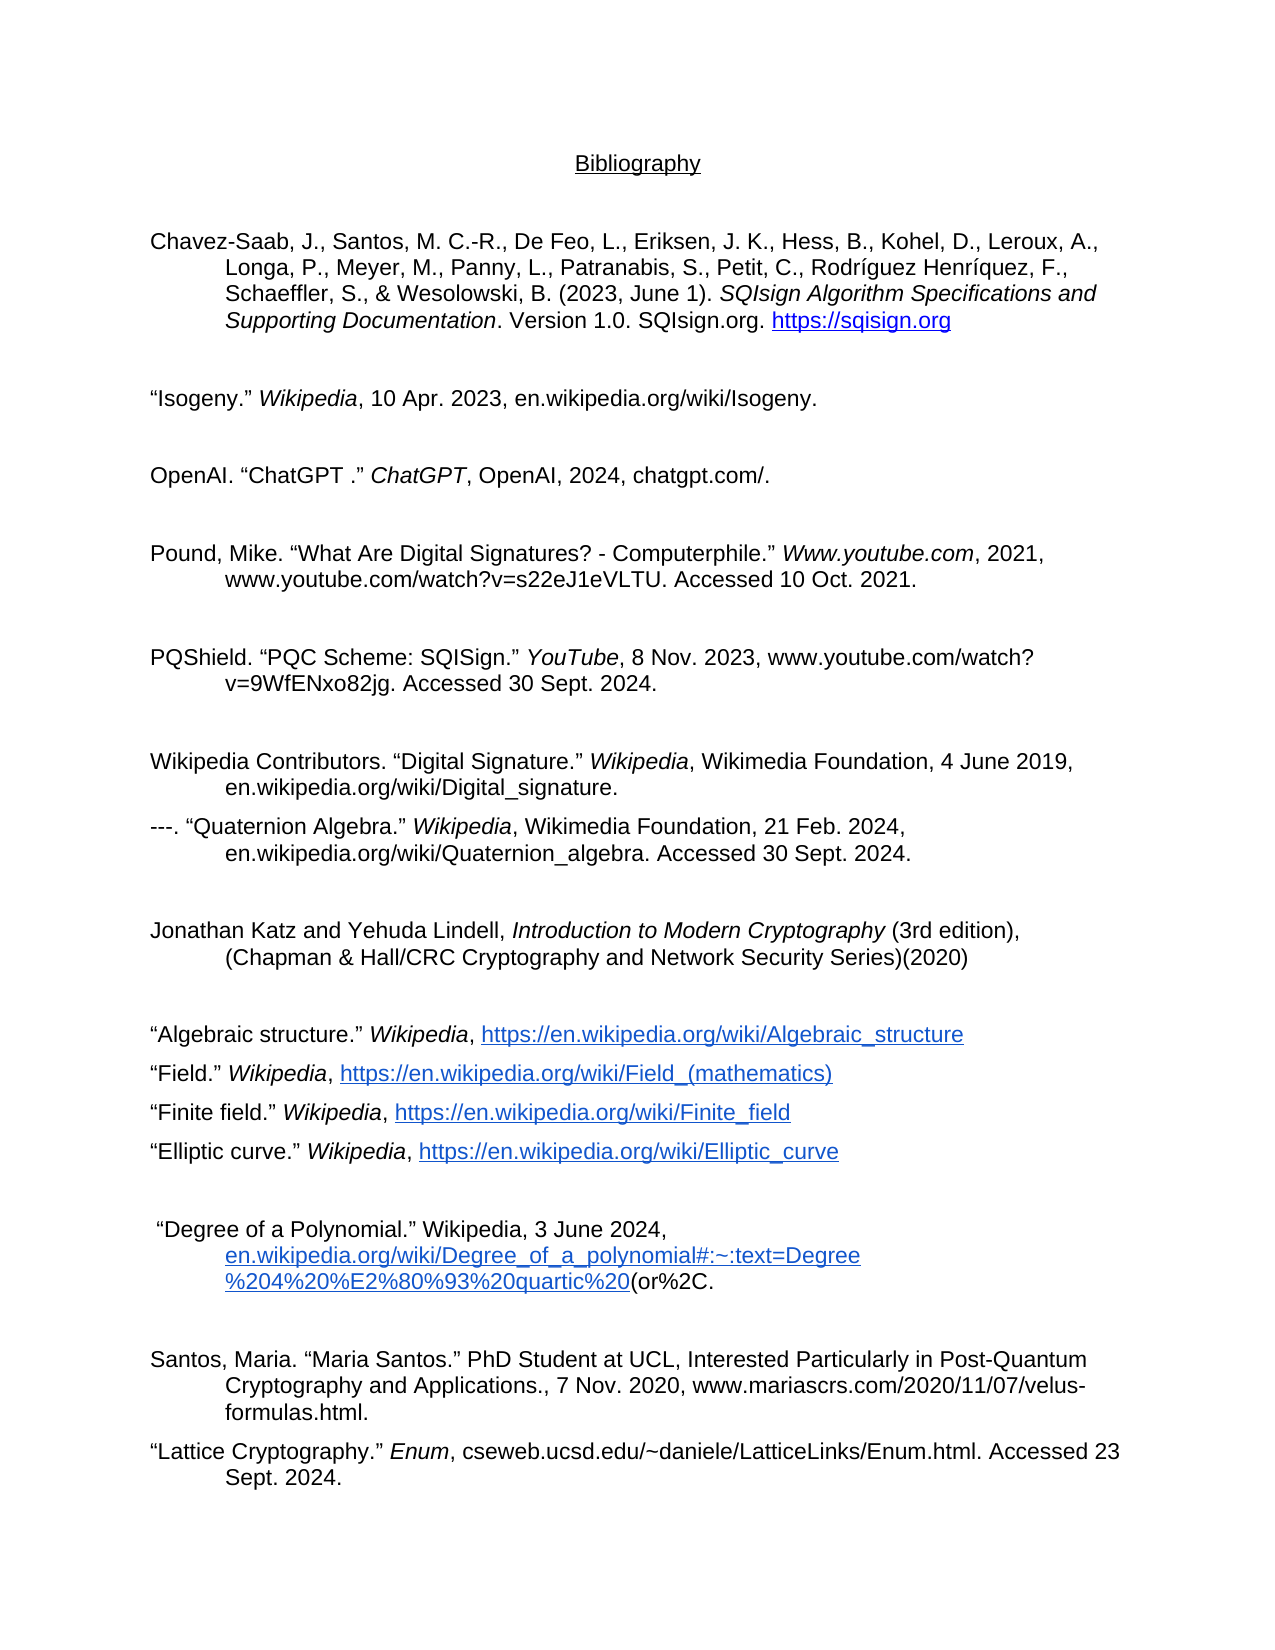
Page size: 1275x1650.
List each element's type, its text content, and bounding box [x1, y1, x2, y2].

text Santos, Maria. “Maria Santos.” PhD Student at UCL, Interested Particularly in Post-Quantum Cryptography and Applications., 7 Nov. 2020, www.mariascrs.com/2020/11/07/velus-formulas.html. [150, 1346, 1125, 1425]
text Chavez-Saab, J., Santos, M. C.-R., De Feo, L., Eriksen, J. K., Hess, B., Kohel, D., Leroux, A., Longa, P., Meyer, M., Panny, L., Patranabis, S., Petit, C., Rodríguez Henríquez, F., Schaeffler, S., & Wesolowski, B. (2023, June 1). SQIsign Algorithm Specifications and Supporting Documentation. Version 1.0. SQIsign.org. https://sqisign.org [150, 228, 1125, 333]
text ---. “Quaternion Algebra.” Wikipedia, Wikimedia Foundation, 21 Feb. 2024, en.wikipedia.org/wiki/Quaternion_algebra. Accessed 30 Sept. 2024. [150, 813, 1125, 866]
text “Algebraic structure.” Wikipedia, https://en.wikipedia.org/wiki/Algebraic_structure [150, 1021, 1125, 1048]
text “Lattice Cryptography.” Enum, cseweb.ucsd.edu/~daniele/LatticeLinks/Enum.html. Accessed 23 Sept. 2024. [150, 1438, 1125, 1490]
text PQShield. “PQC Scheme: SQISign.” YouTube, 8 Nov. 2023, www.youtube.com/watch?v=9WfENxo82jg. Accessed 30 Sept. 2024. [150, 644, 1125, 697]
text Jonathan Katz and Yehuda Lindell, Introduction to Modern Cryptography (3rd edition), (Chapman & Hall/CRC Cryptography and Network Security Series)(2020) [150, 917, 1125, 970]
text “Finite field.” Wikipedia, https://en.wikipedia.org/wiki/Finite_field [150, 1099, 1125, 1125]
text “Field.” Wikipedia, https://en.wikipedia.org/wiki/Field_(mathematics) [150, 1060, 1125, 1087]
text “Degree of a Polynomial.” Wikipedia, 3 June 2024, en.wikipedia.org/wiki/Degree_of_a_polynomial#:~:text=Degree%204%20%E2%80%93%20quartic%20(or%2C. [150, 1216, 1125, 1295]
text Bibliography [150, 150, 1125, 176]
text “Elliptic curve.” Wikipedia, https://en.wikipedia.org/wiki/Elliptic_curve [150, 1138, 1125, 1164]
text OpenAI. “ChatGPT .” ChatGPT, OpenAI, 2024, chatgpt.com/. [150, 462, 1125, 488]
text Pound, Mike. “What Are Digital Signatures? - Computerphile.” Www.youtube.com, 2021, www.youtube.com/watch?v=s22eJ1eVLTU. Accessed 10 Oct. 2021. [150, 540, 1125, 593]
text Wikipedia Contributors. “Digital Signature.” Wikipedia, Wikimedia Foundation, 4 June 2019, en.wikipedia.org/wiki/Digital_signature. [150, 748, 1125, 801]
text “Isogeny.” Wikipedia, 10 Apr. 2023, en.wikipedia.org/wiki/Isogeny. [150, 384, 1125, 411]
